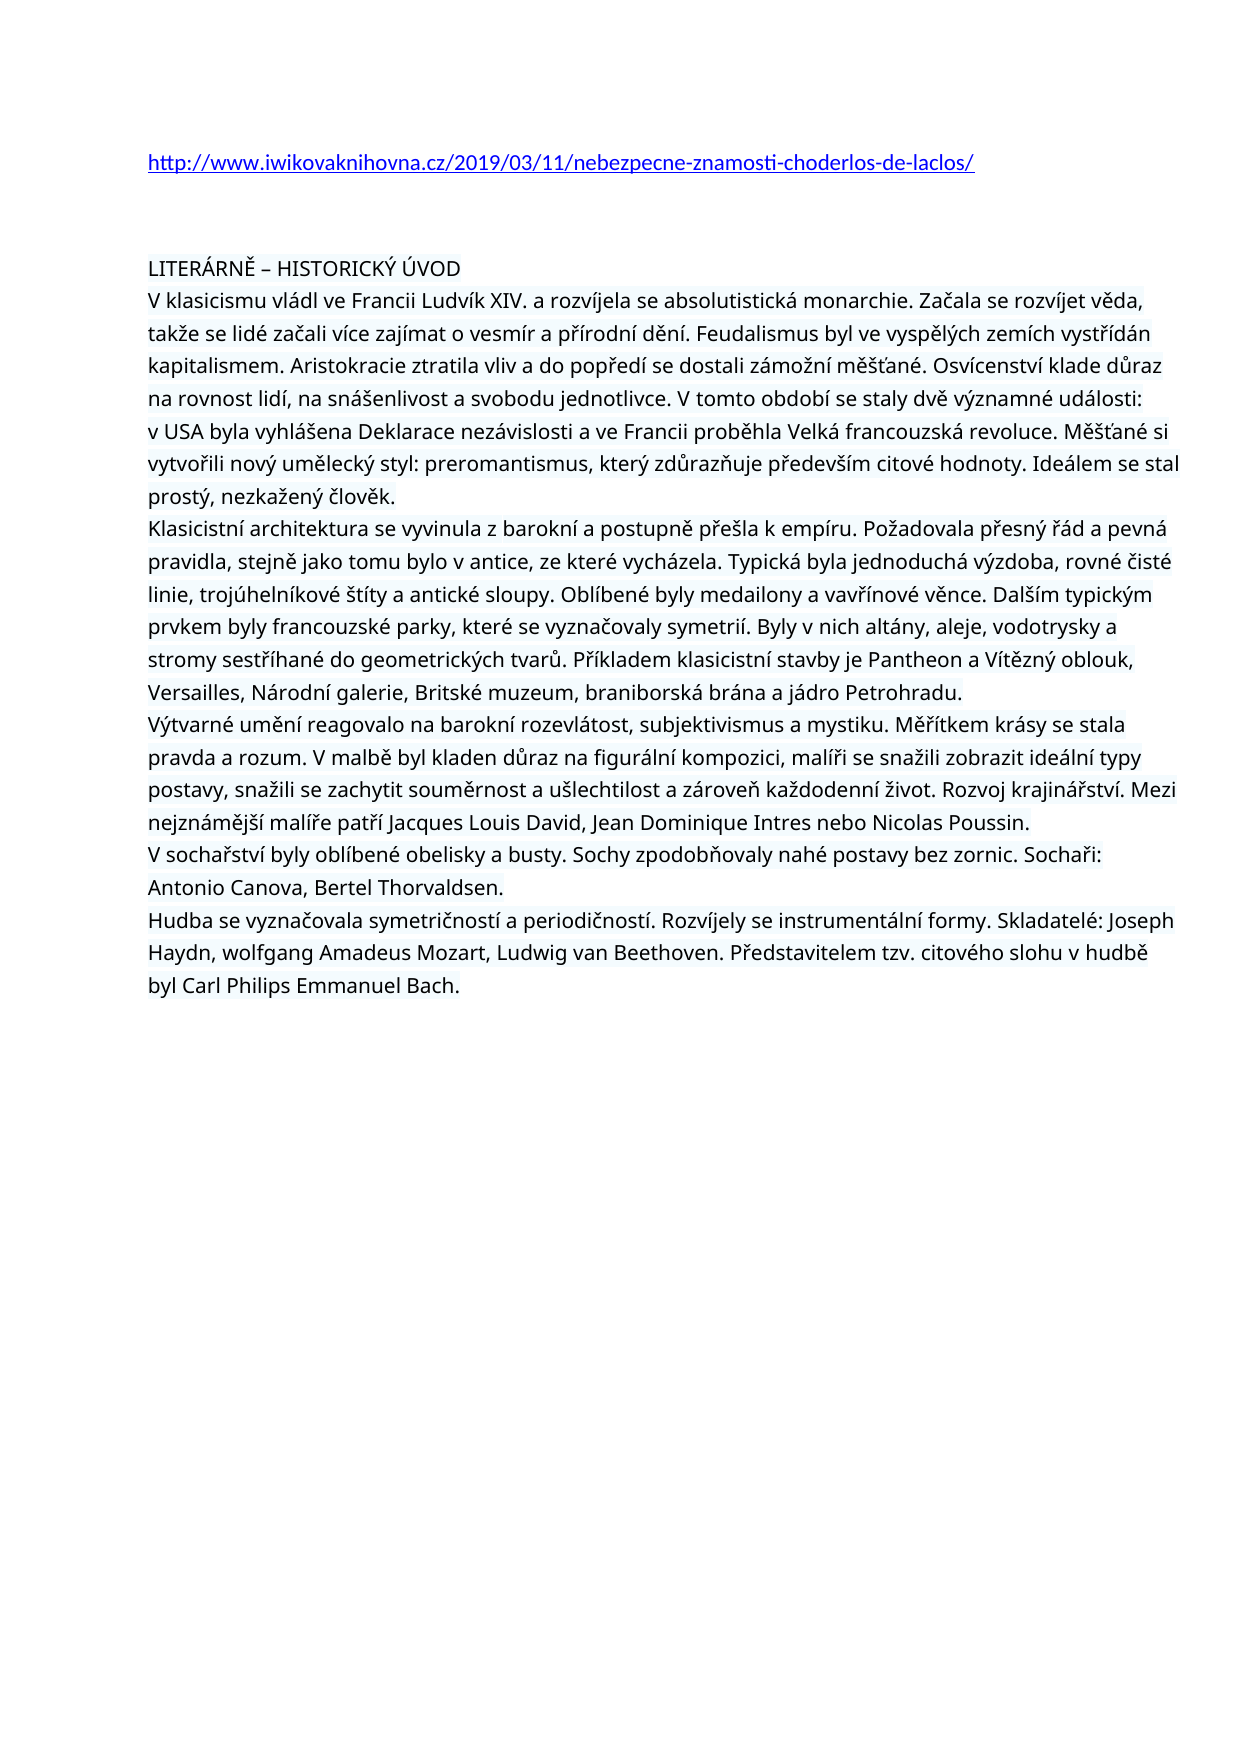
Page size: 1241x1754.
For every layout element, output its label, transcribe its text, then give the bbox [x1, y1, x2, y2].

text http://www.iwikovaknihovna.cz/2019/03/11/nebezpecne-znamosti-choderlos-de-laclos/ [148, 148, 1181, 176]
text LITERÁRNĚ – HISTORICKÝ ÚVOD V klasicismu vládl ve Francii Ludvík XIV. a rozvíjela se absolutistická monarchie. Začala se rozvíjet věda, takže se lidé začali více zajímat o vesmír a přírodní dění. Feudalismus byl ve vyspělých zemích vystřídán kapitalismem. Aristokracie ztratila vliv a do popředí se dostali zámožní měšťané. Osvícenství klade důraz na rovnost lidí, na snášenlivost a svobodu jednotlivce. V tomto období se staly dvě významné události: v USA byla vyhlášena Deklarace nezávislosti a ve Francii proběhla Velká francouzská revoluce. Měšťané si vytvořili nový umělecký styl: preromantismus, který zdůrazňuje především citové hodnoty. Ideálem se stal prostý, nezkažený člověk. Klasicistní architektura se vyvinula z barokní a postupně přešla k empíru. Požadovala přesný řád a pevná pravidla, stejně jako tomu bylo v antice, ze které vycházela. Typická byla jednoduchá výzdoba, rovné čisté linie, trojúhelníkové štíty a antické sloupy. Oblíbené byly medailony a vavřínové věnce. Dalším typickým prvkem byly francouzské parky, které se vyznačovaly symetrií. Byly v nich altány, aleje, vodotrysky a stromy sestříhané do geometrických tvarů. Příkladem klasicistní stavby je Pantheon a Vítězný oblouk, Versailles, Národní galerie, Britské muzeum, braniborská brána a jádro Petrohradu. Výtvarné umění reagovalo na barokní rozevlátost, subjektivismus a mystiku. Měřítkem krásy se stala pravda a rozum. V malbě byl kladen důraz na figurální kompozici, malíři se snažili zobrazit ideální typy postavy, snažili se zachytit souměrnost a ušlechtilost a zároveň každodenní život. Rozvoj krajinářství. Mezi nejznámější malíře patří Jacques Louis David, Jean Dominique Intres nebo Nicolas Poussin. V sochařství byly oblíbené obelisky a busty. Sochy zpodobňovaly nahé postavy bez zornic. Sochaři: Antonio Canova, Bertel Thorvaldsen. Hudba se vyznačovala symetričností a periodičností. Rozvíjely se instrumentální formy. Skladatelé: Joseph Haydn, wolfgang Amadeus Mozart, Ludwig van Beethoven. Představitelem tzv. citového slohu v hudbě byl Carl Philips Emmanuel Bach. [148, 254, 1181, 999]
